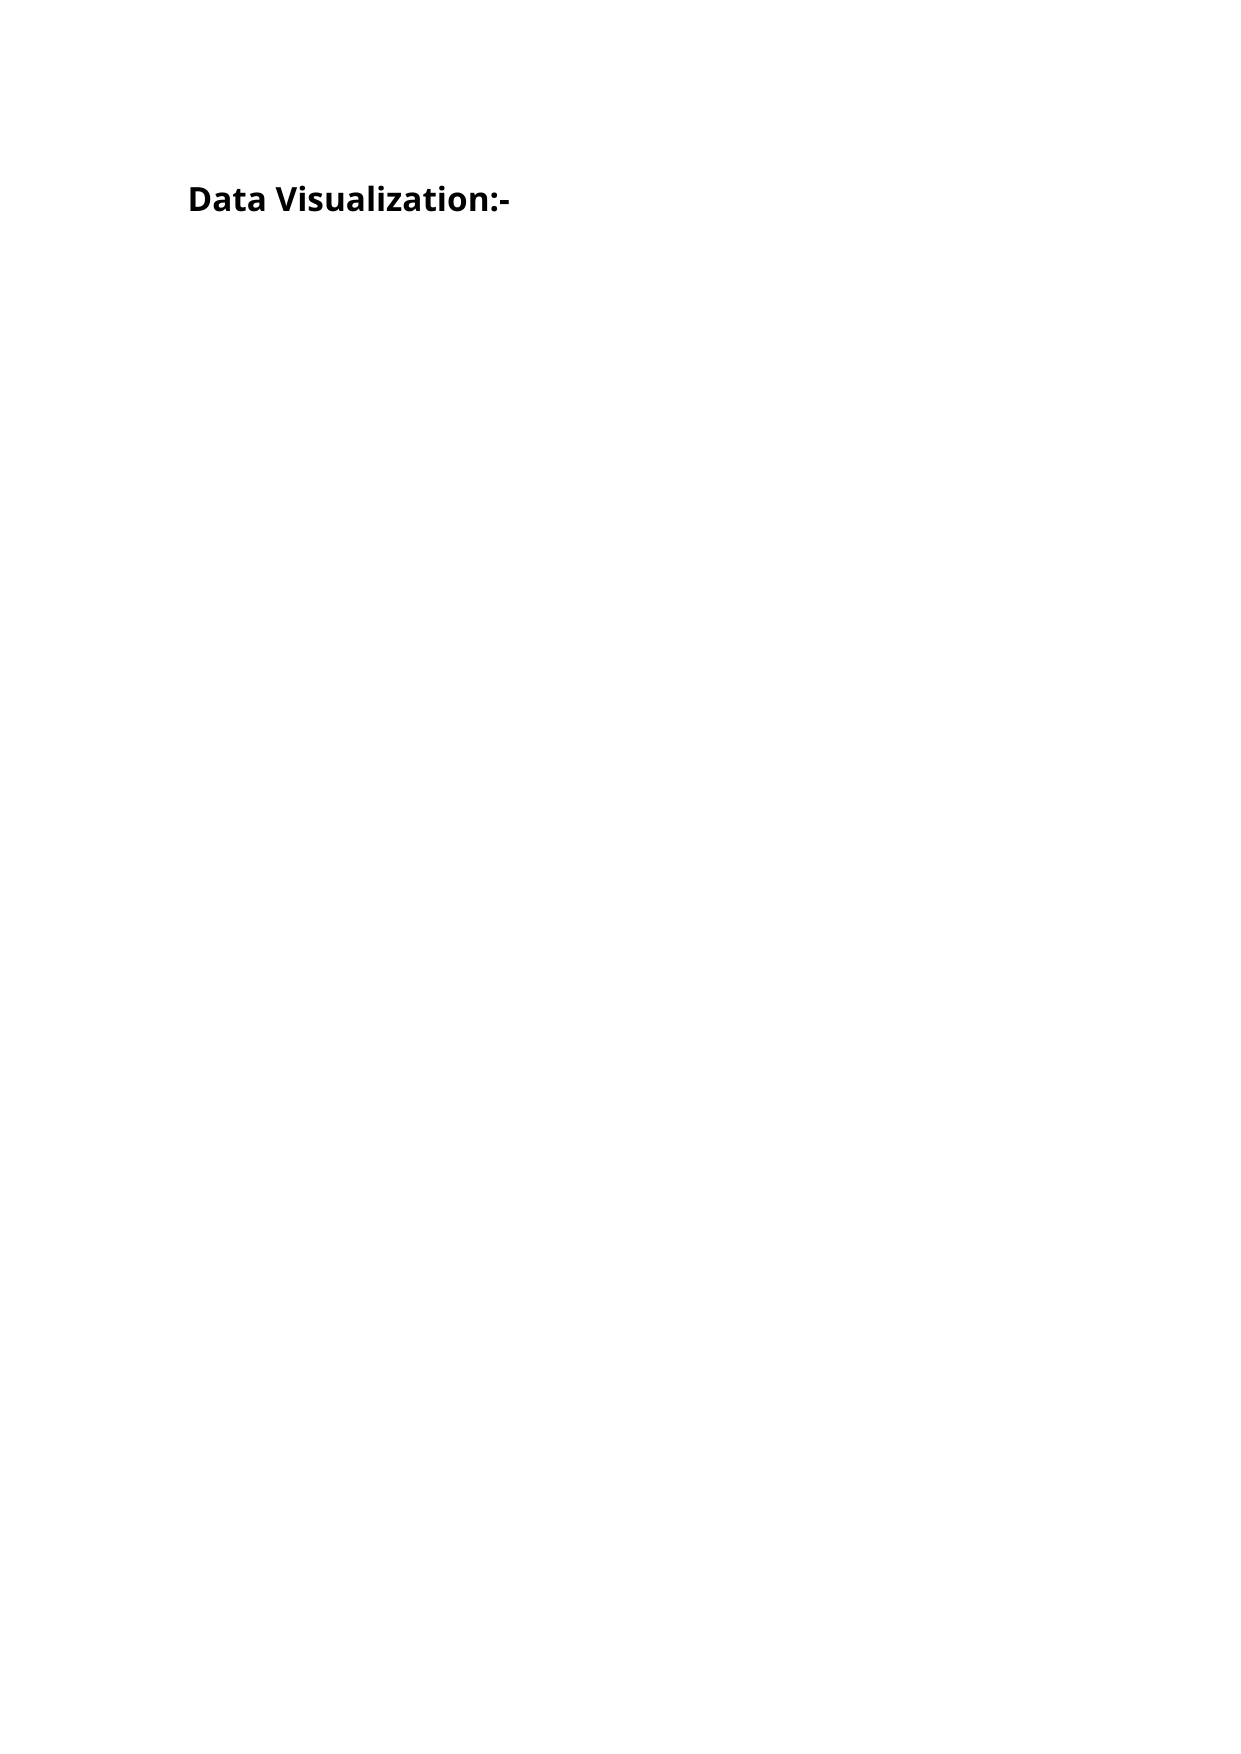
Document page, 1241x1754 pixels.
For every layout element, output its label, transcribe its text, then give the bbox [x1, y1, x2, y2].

text Data Visualization:- [187, 175, 1053, 221]
